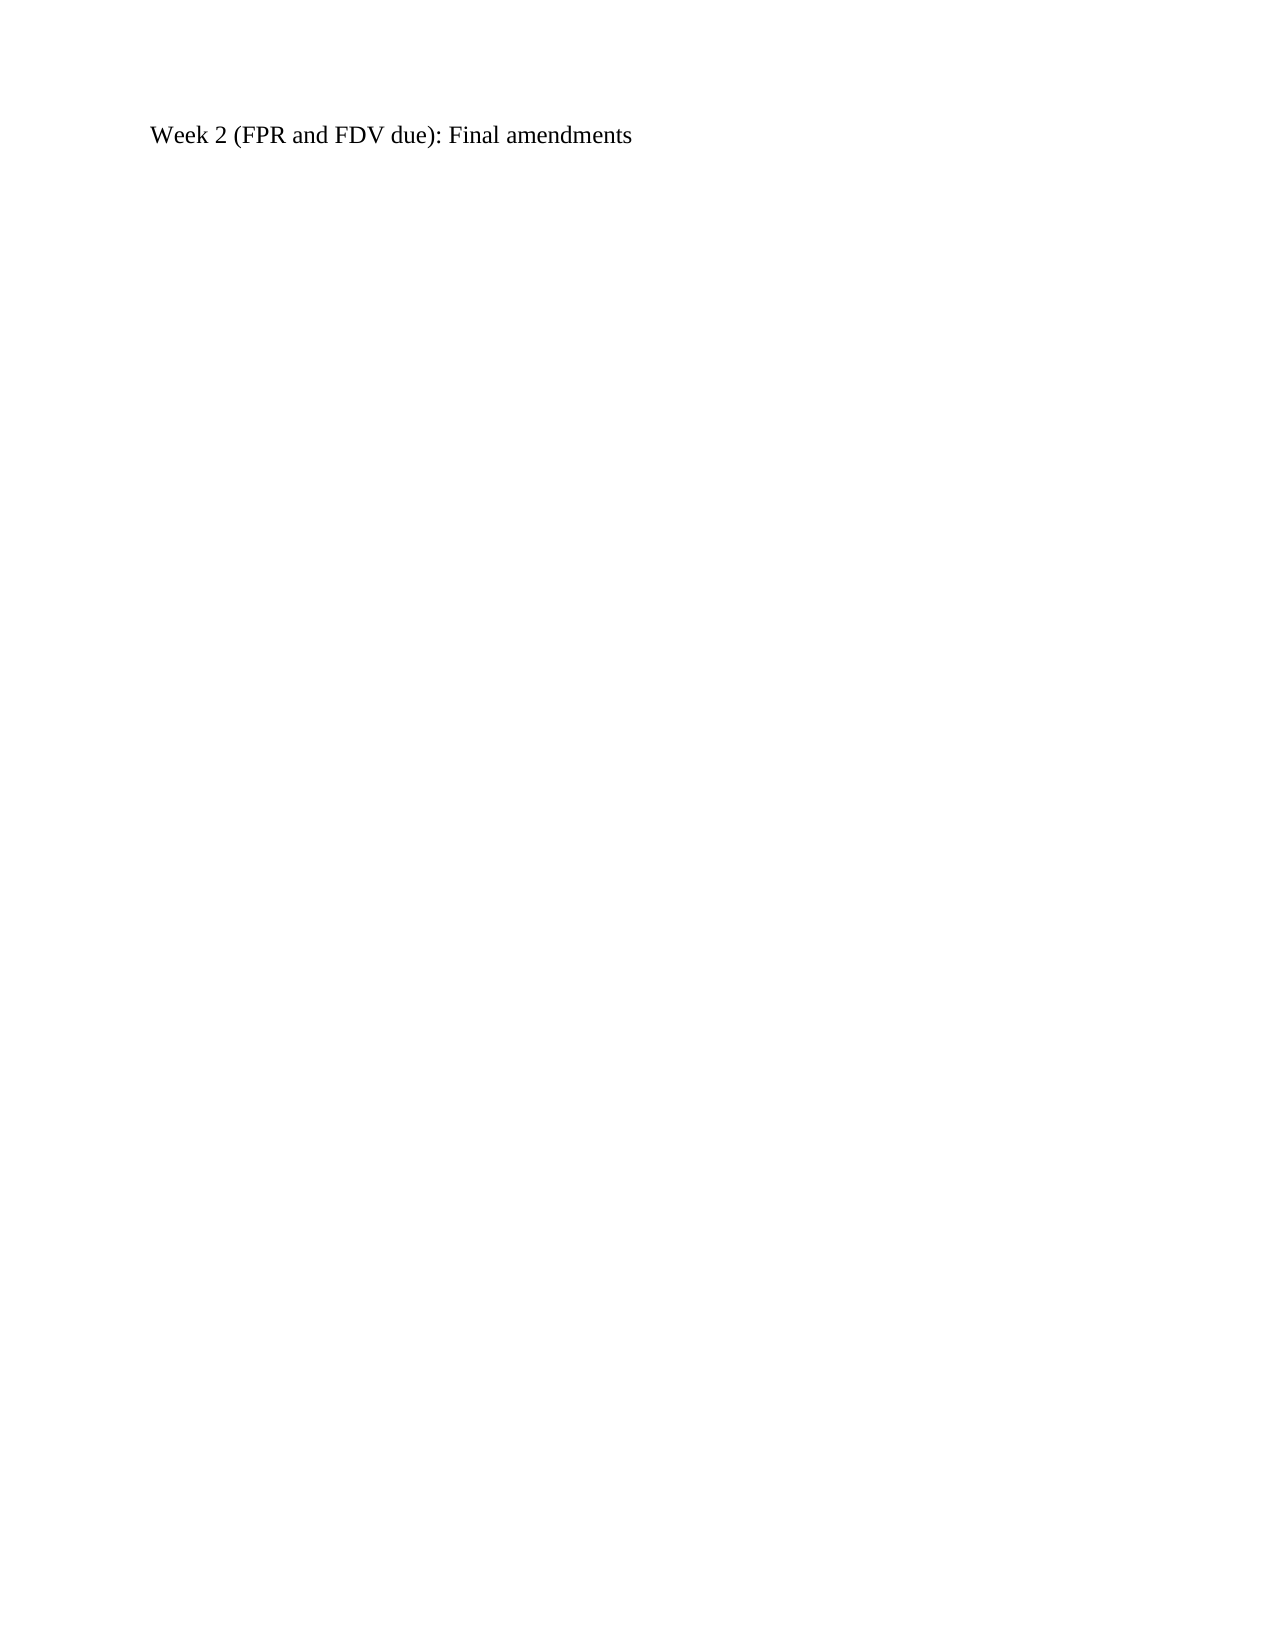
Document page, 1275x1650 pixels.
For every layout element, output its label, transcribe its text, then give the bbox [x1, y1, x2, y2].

text Week 2 (FPR and FDV due): Final amendments [150, 120, 1125, 149]
